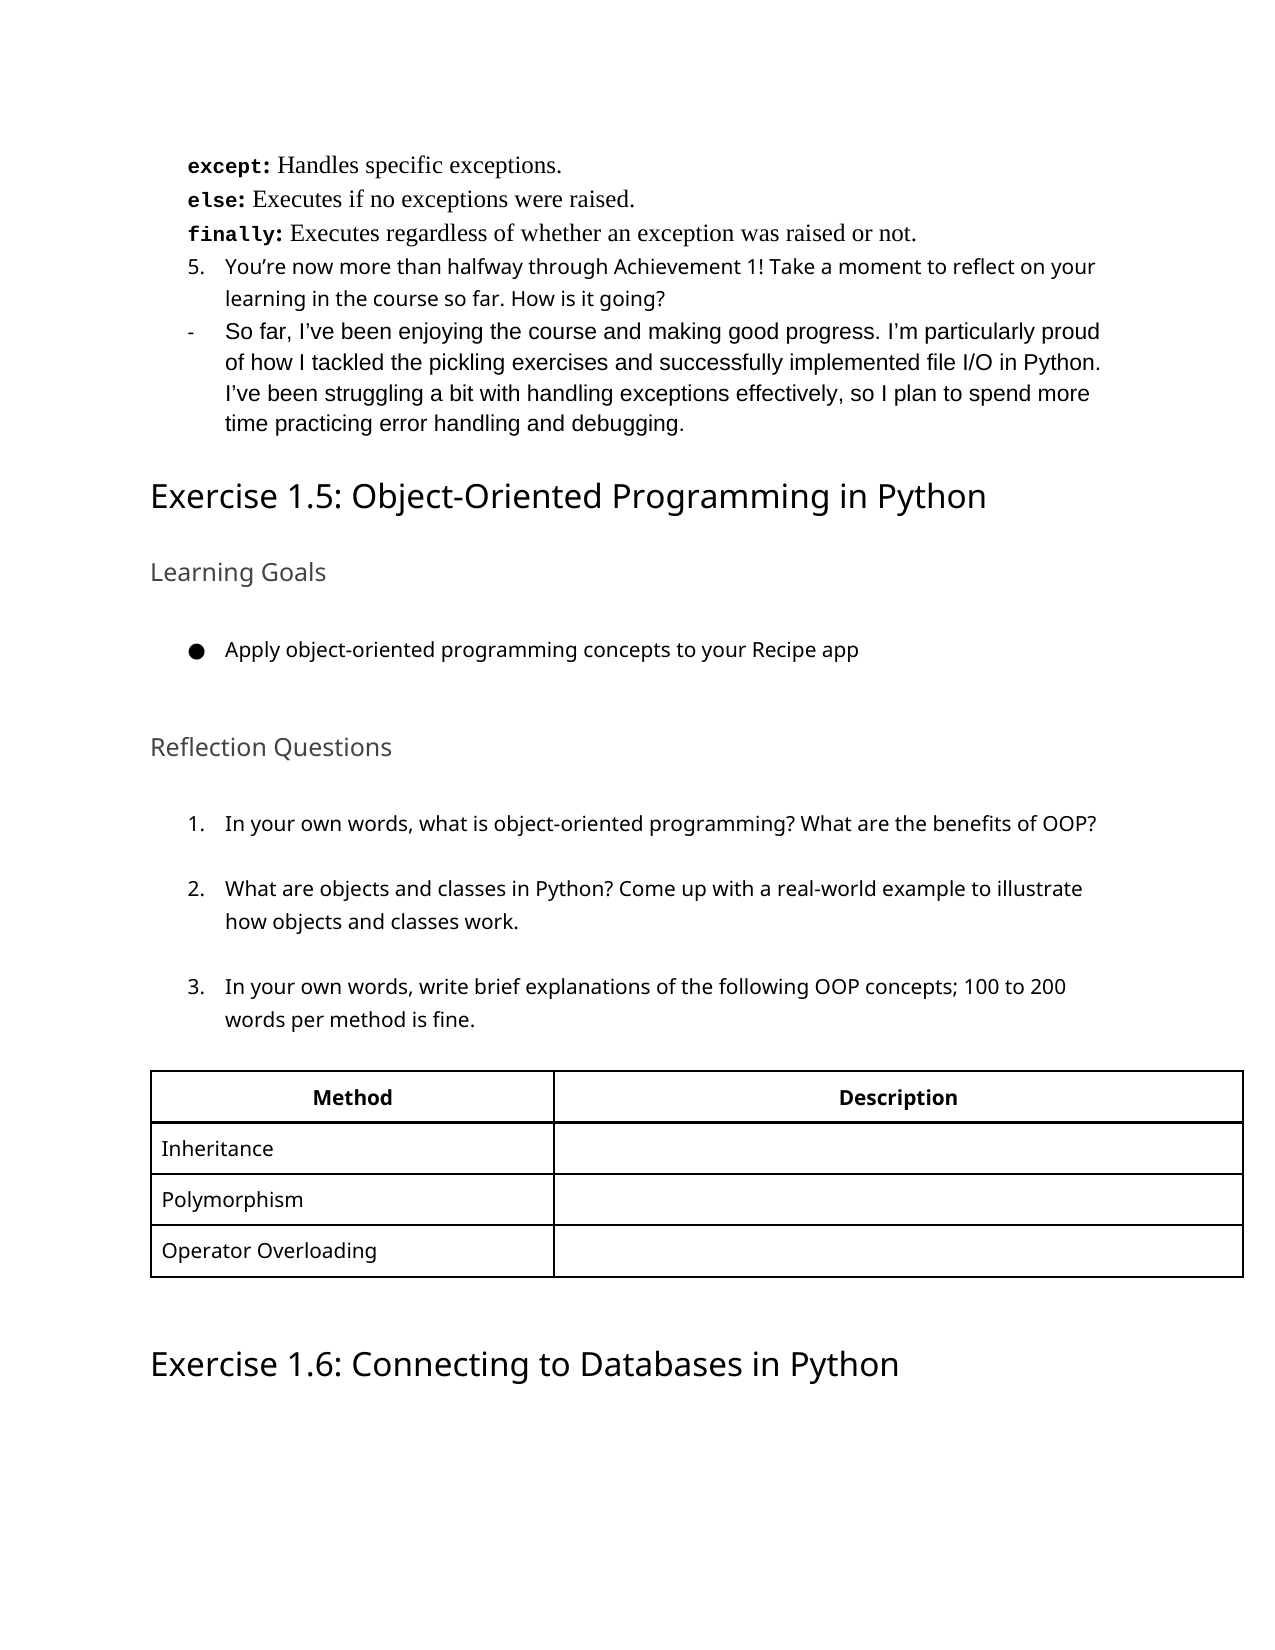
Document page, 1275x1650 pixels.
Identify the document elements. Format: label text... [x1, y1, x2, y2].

subtitle Reflection Questions [150, 729, 1125, 763]
list Apply object-oriented programming concepts to your Recipe app [187, 635, 1125, 663]
table_cell [555, 1124, 1242, 1173]
table_header Method [152, 1072, 553, 1121]
text finally: Executes regardless of whether an exception was raised or not. [187, 218, 1125, 247]
text else: Executes if no exceptions were raised. [187, 184, 1125, 213]
table_cell Polymorphism [152, 1175, 553, 1224]
table_cell [555, 1226, 1242, 1276]
text except: Handles specific exceptions. [187, 150, 1125, 179]
list So far, I’ve been enjoying the course and making good progress. I’m particularly proud of how I tackled the pickling exercises and successfully implemented file I/O in Python. I’ve been struggling a bit with handling exceptions effectively, so I plan to spend more time practicing error handling and debugging. [187, 317, 1125, 436]
table_cell Inheritance [152, 1124, 553, 1173]
list What are objects and classes in Python? Come up with a real-world example to illustrate how objects and classes work. [187, 874, 1125, 936]
subtitle Exercise 1.5: Object-Oriented Programming in Python [150, 473, 1125, 519]
list You’re now more than halfway through Achievement 1! Take a moment to reflect on your learning in the course so far. How is it going? [187, 252, 1125, 313]
subtitle Exercise 1.6: Connecting to Databases in Python [150, 1341, 1125, 1387]
table_cell Operator Overloading [152, 1226, 553, 1276]
list In your own words, what is object-oriented programming? What are the benefits of OOP? [187, 809, 1125, 838]
list In your own words, write brief explanations of the following OOP concepts; 100 to 200 words per method is fine. [187, 972, 1125, 1033]
subtitle Learning Goals [150, 555, 1125, 589]
table_cell [555, 1175, 1242, 1224]
table_header Description [555, 1072, 1242, 1121]
